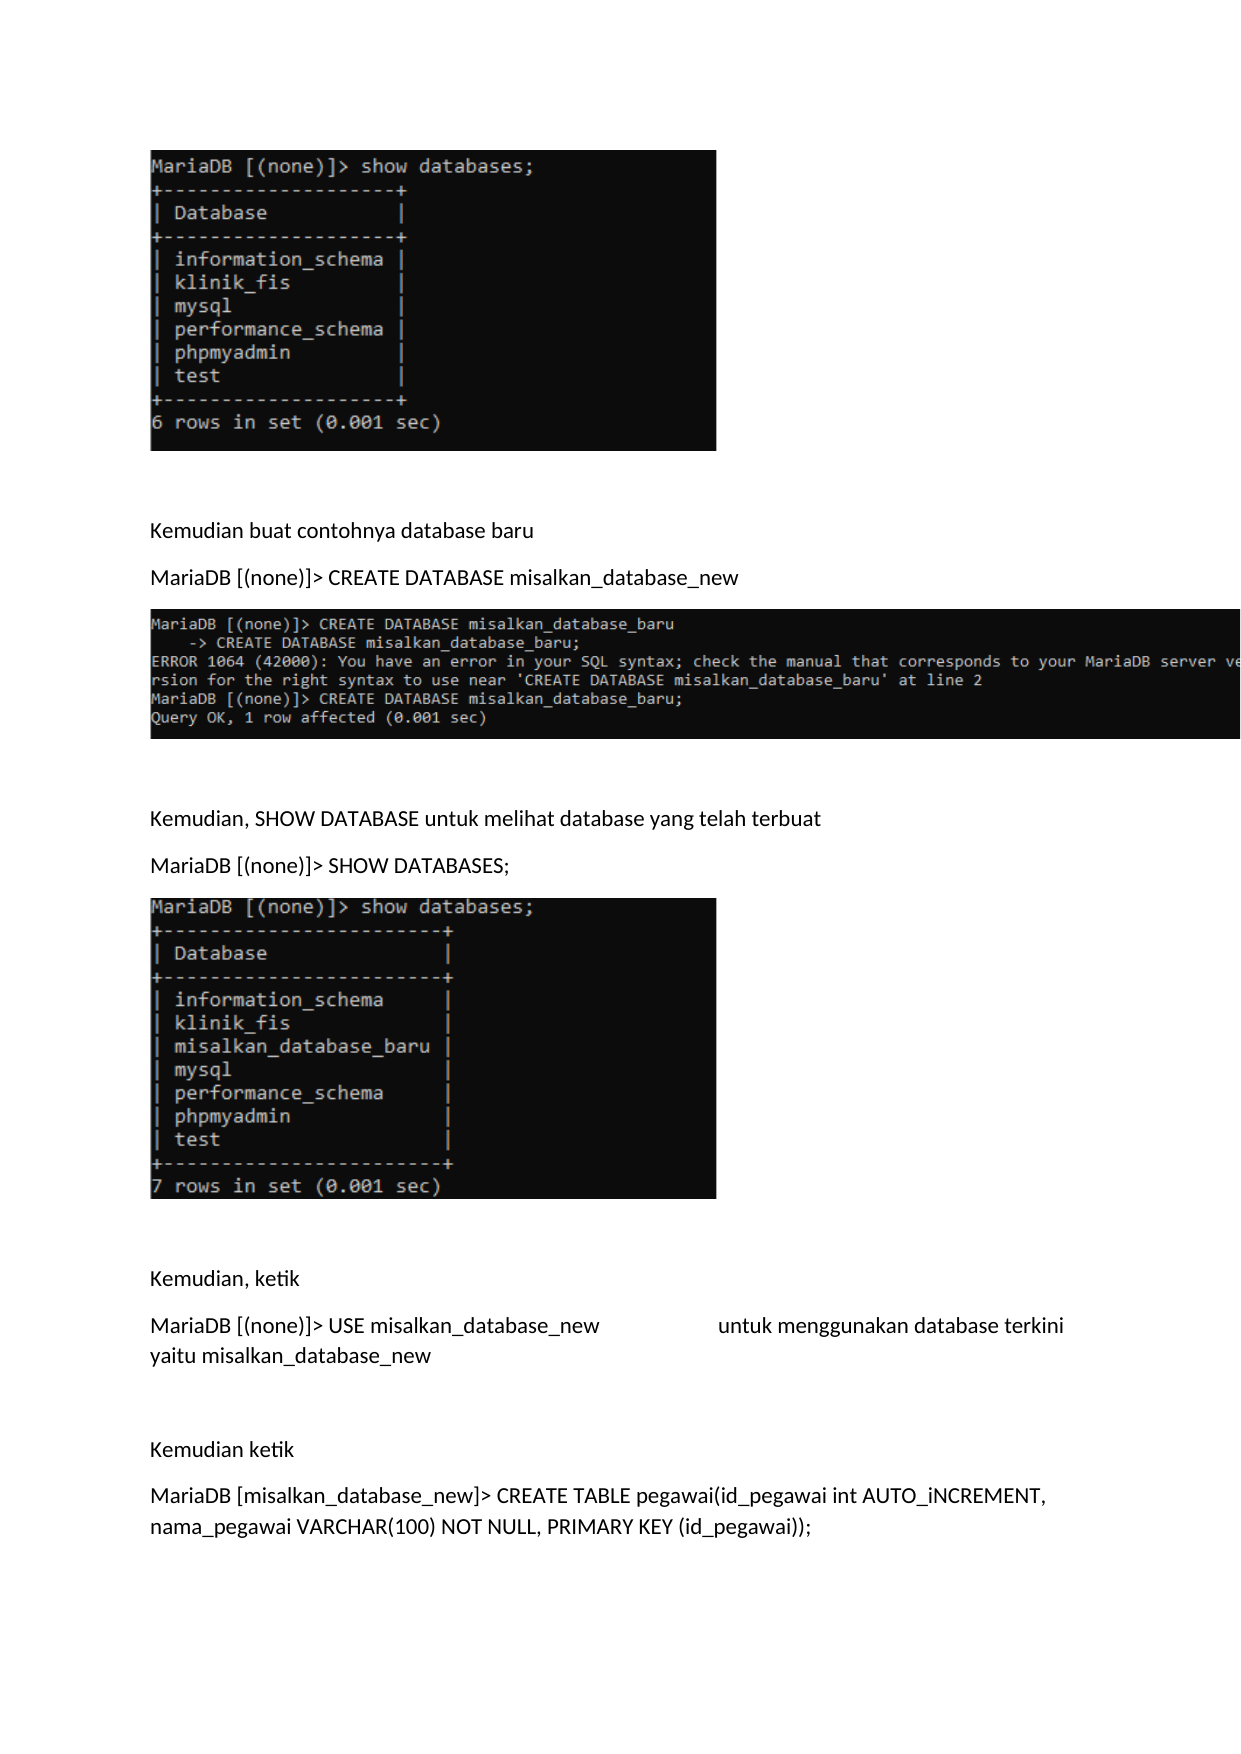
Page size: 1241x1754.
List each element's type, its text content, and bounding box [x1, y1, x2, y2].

text MariaDB [(none)]> CREATE DATABASE misalkan_database_new [150, 563, 1090, 591]
text Kemudian buat contohnya database baru [150, 516, 1090, 544]
text MariaDB [(none)]> SHOW DATABASES; [150, 851, 1090, 879]
text Kemudian, ketik [150, 1264, 1090, 1292]
text Kemudian ketik [150, 1435, 1090, 1463]
picture [150, 150, 717, 451]
text Kemudian, SHOW DATABASE untuk melihat database yang telah terbuat [150, 804, 1090, 832]
picture [150, 609, 1241, 739]
text MariaDB [(none)]> USE misalkan_database_new untuk menggunakan database terkini yaitu misalkan_database_new [150, 1311, 1090, 1369]
text MariaDB [misalkan_database_new]> CREATE TABLE pegawai(id_pegawai int AUTO_iNCREMENT, nama_pegawai VARCHAR(100) NOT NULL, PRIMARY KEY (id_pegawai)); [150, 1482, 1090, 1540]
picture [150, 898, 717, 1199]
